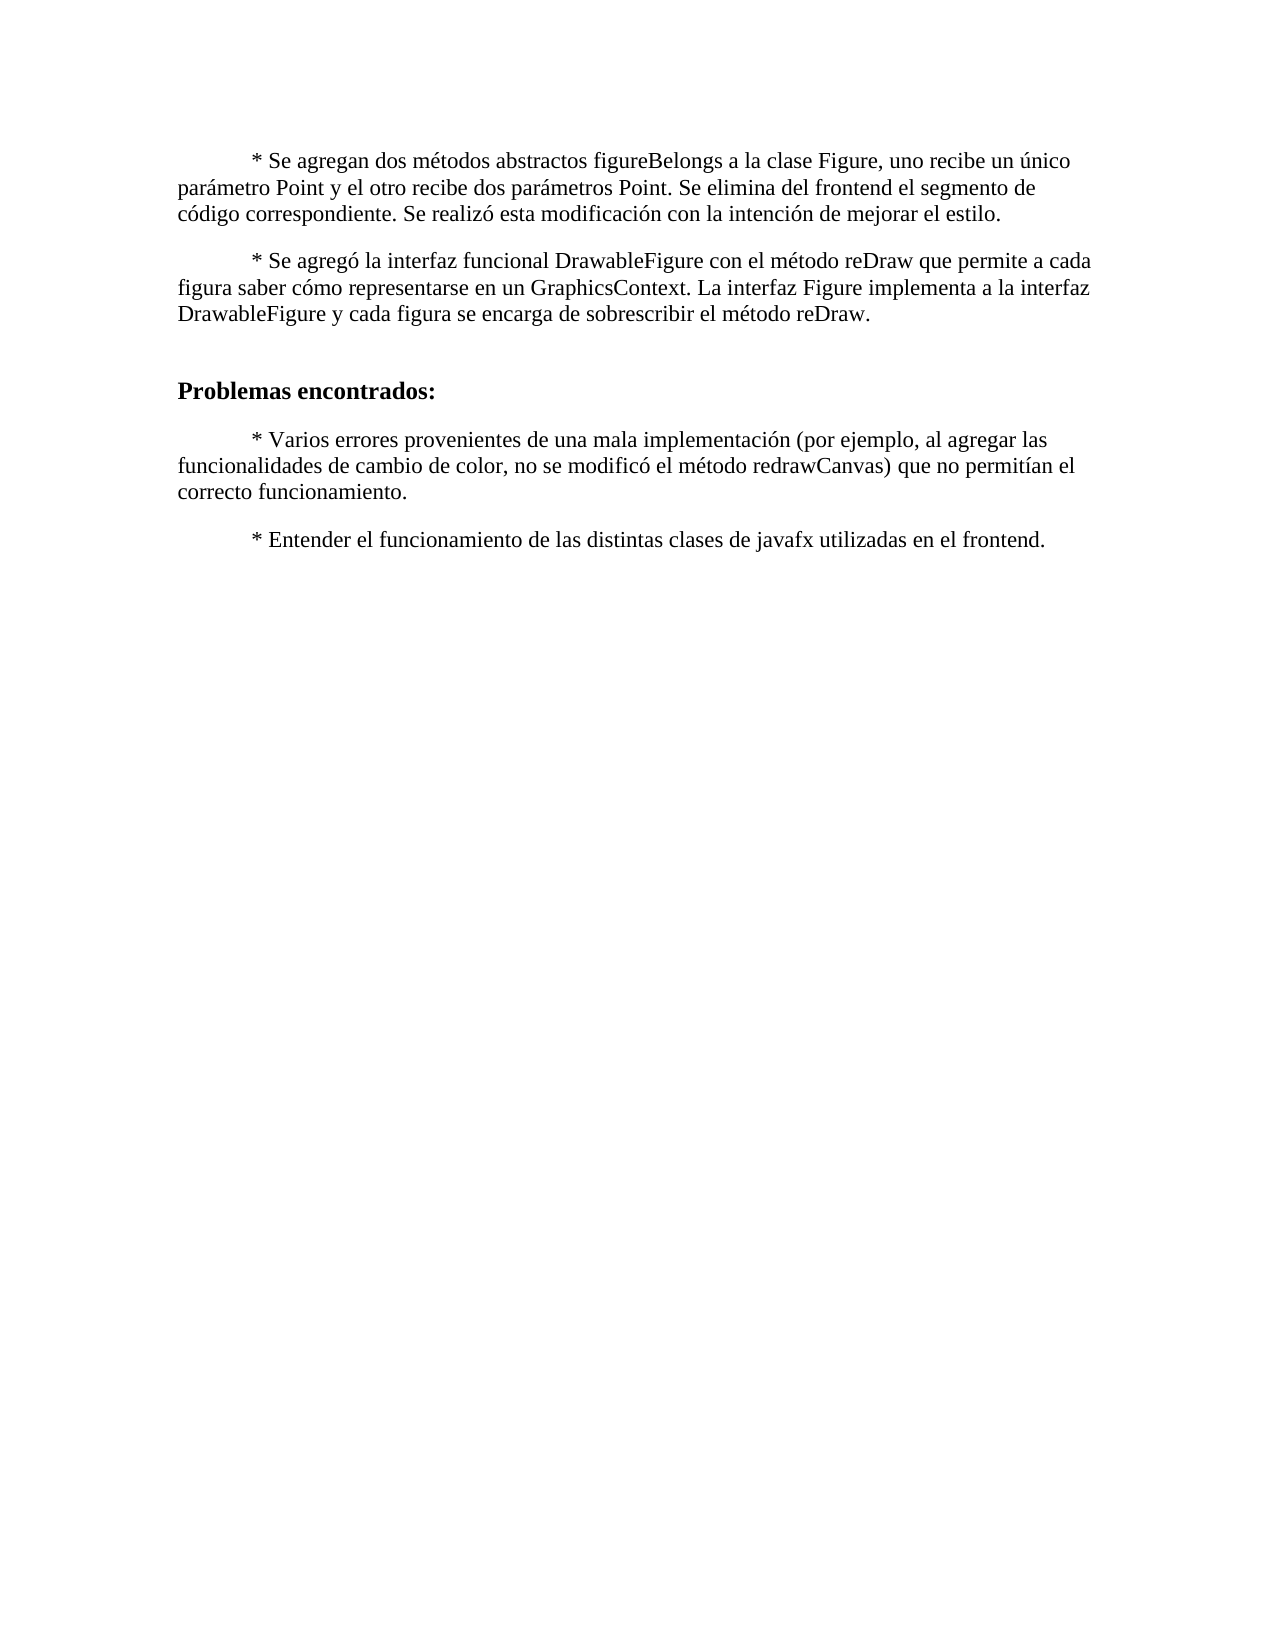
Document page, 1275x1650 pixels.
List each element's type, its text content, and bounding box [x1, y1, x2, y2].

text * Entender el funcionamiento de las distintas clases de javafx utilizadas en el frontend. [177, 526, 1098, 552]
text * Se agregan dos métodos abstractos figureBelongs a la clase Figure, uno recibe un único parámetro Point y el otro recibe dos parámetros Point. Se elimina del frontend el segmento de código correspondiente. Se realizó esta modificación con la intención de mejorar el estilo. [177, 148, 1098, 227]
text * Se agregó la interfaz funcional DrawableFigure con el método reDraw que permite a cada figura saber cómo representarse en un GraphicsContext. La interfaz Figure implementa a la interfaz DrawableFigure y cada figura se encarga de sobrescribir el método reDraw. [177, 247, 1098, 327]
text * Varios errores provenientes de una mala implementación (por ejemplo, al agregar las funcionalidades de cambio de color, no se modificó el método redrawCanvas) que no permitían el correcto funcionamiento. [177, 426, 1098, 505]
text Problemas encontrados: [177, 376, 1098, 405]
